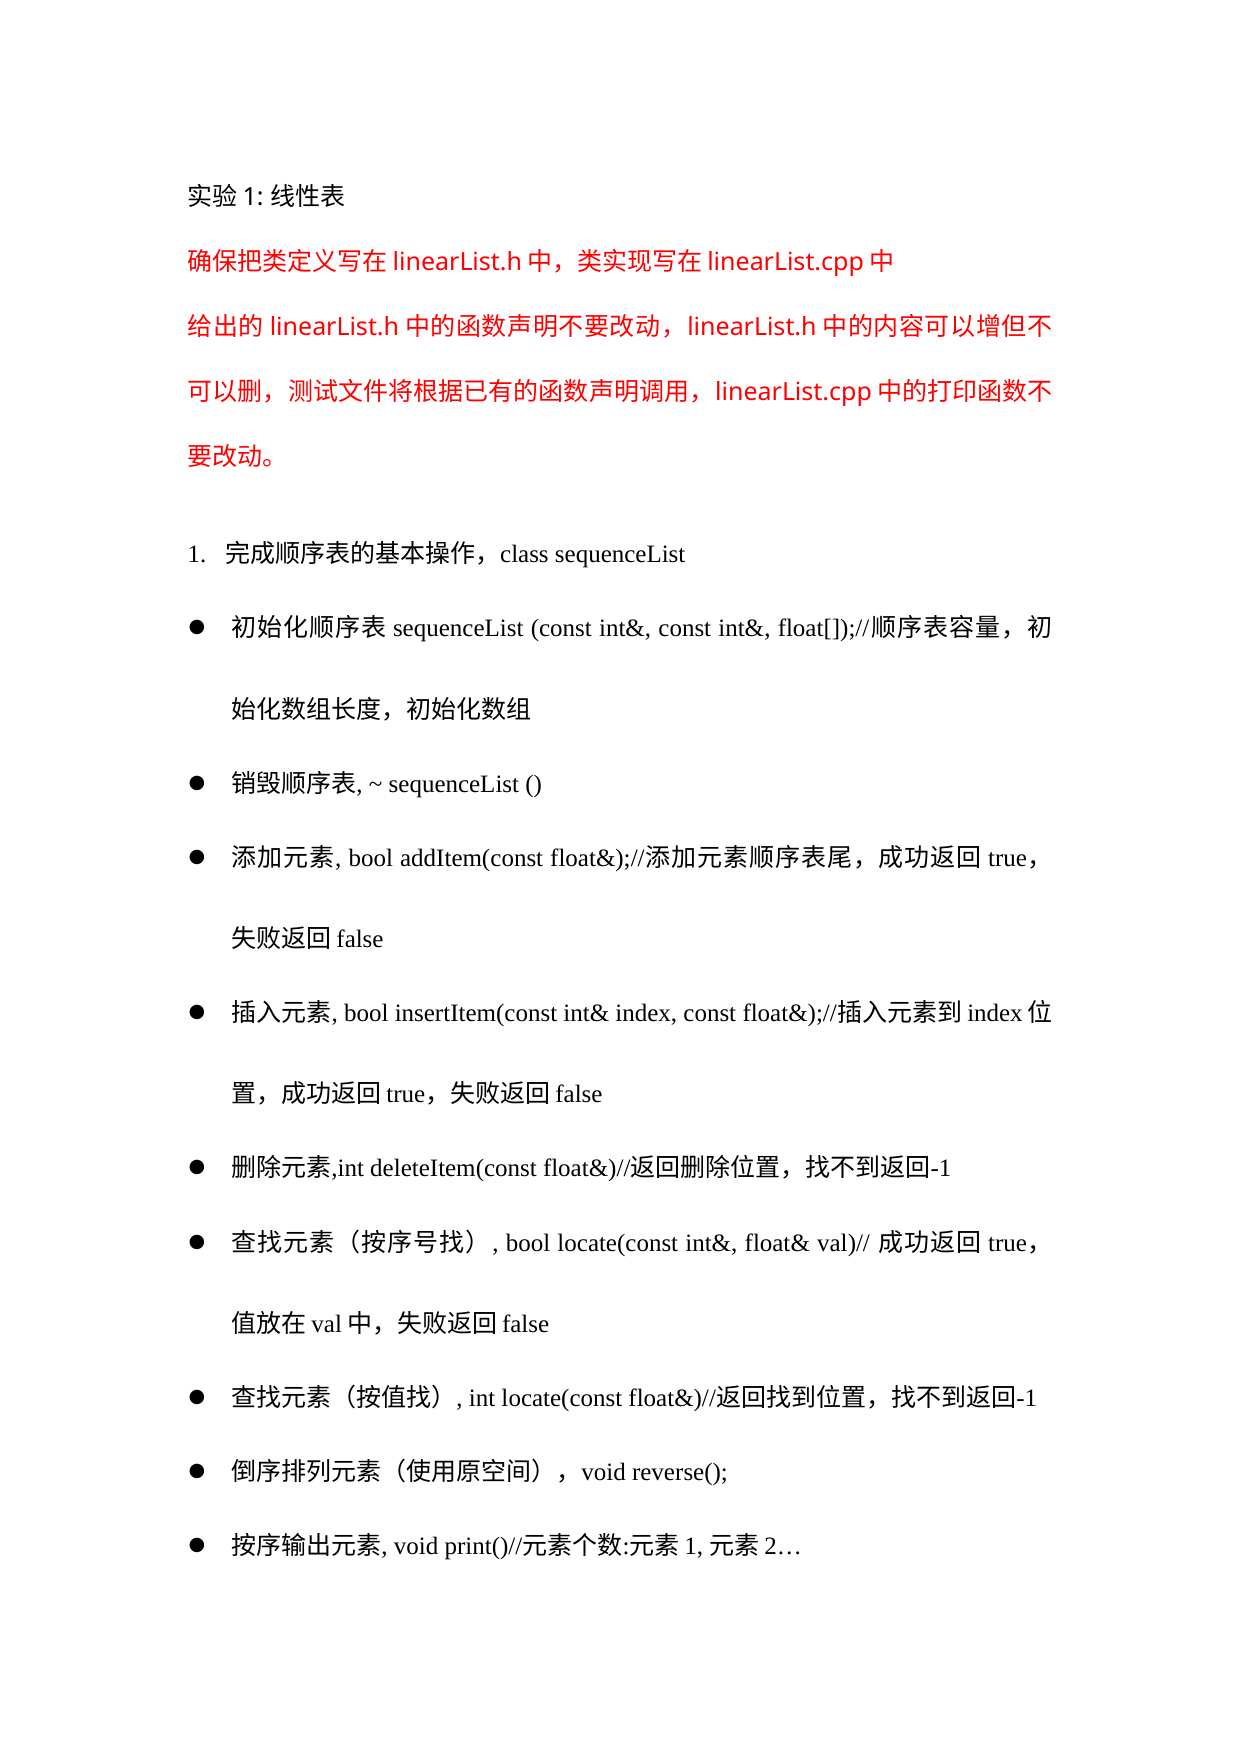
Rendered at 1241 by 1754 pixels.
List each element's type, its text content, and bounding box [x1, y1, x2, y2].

list 按序输出元素, void print()//元素个数:元素1, 元素2… [187, 1511, 1053, 1576]
list 初始化顺序表sequenceList (const int&, const int&, float[]);//顺序表容量，初始化数组长度，初始化数组 [187, 593, 1053, 740]
list 删除元素,int deleteItem(const float&)//返回删除位置，找不到返回-1 [187, 1133, 1053, 1198]
text 给出的linearList.h中的函数声明不要改动，linearList.h中的内容可以增但不可以删，测试文件将根据已有的函数声明调用，linearList.cpp中的打印函数不要改动。 [187, 292, 1053, 487]
list 完成顺序表的基本操作，class sequenceList [187, 519, 1053, 584]
list 插入元素, bool insertItem(const int& index, const float&);//插入元素到index位置，成功返回true，失败返回false [187, 978, 1053, 1124]
list 添加元素, bool addItem(const float&);//添加元素顺序表尾，成功返回true，失败返回false [187, 823, 1053, 969]
list 倒序排列元素（使用原空间），void reverse(); [187, 1437, 1053, 1502]
text 实验1: 线性表 [187, 162, 1053, 227]
list 查找元素（按值找）, int locate(const float&)//返回找到位置，找不到返回-1 [187, 1363, 1053, 1428]
list 查找元素（按序号找）, bool locate(const int&, float& val)// 成功返回true，值放在val中，失败返回false [187, 1208, 1053, 1354]
text 确保把类定义写在linearList.h中，类实现写在linearList.cpp中 [187, 227, 1053, 292]
list 销毁顺序表, ~ sequenceList () [187, 749, 1053, 814]
